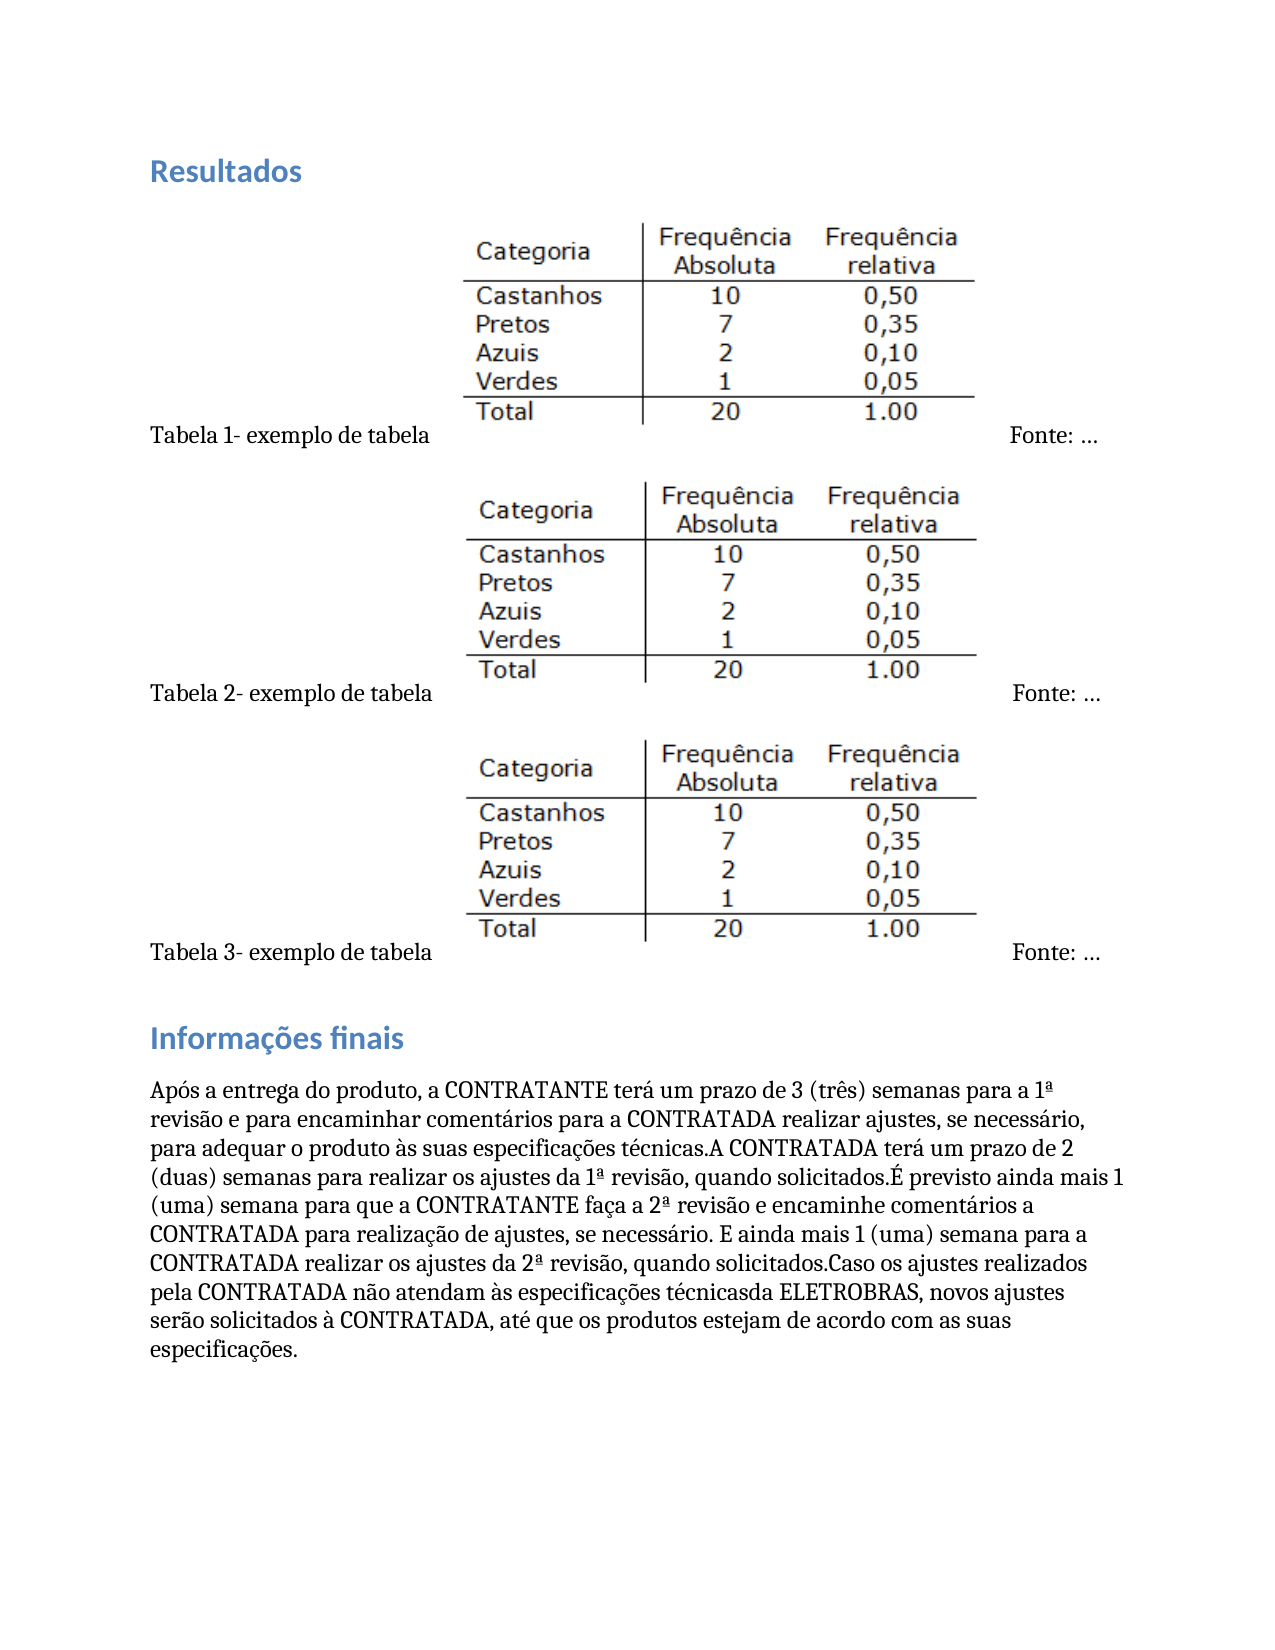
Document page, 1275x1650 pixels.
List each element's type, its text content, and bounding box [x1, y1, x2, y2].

subtitle Resultados [150, 150, 1125, 191]
text Após a entrega do produto, a CONTRATANTE terá um prazo de 3 (três) semanas para a 1ª revisão e para encaminhar comentários para a CONTRATADA realizar ajustes, se necessário, para adequar o produto às suas especificações técnicas.A CONTRATADA terá um prazo de 2 (duas) semanas para realizar os ajustes da 1ª revisão, quando solicitados.É previsto ainda mais 1 (uma) semana para que a CONTRATANTE faça a 2ª revisão e encaminhe comentários a CONTRATADA para realização de ajustes, se necessário. E ainda mais 1 (uma) semana para a CONTRATADA realizar os ajustes da 2ª revisão, quando solicitados.Caso os ajustes realizados pela CONTRATADA não atendam às especificações técnicasda ELETROBRAS, novos ajustes serão solicitados à CONTRATADA, até que os produtos estejam de acordo com as suas especificações. [150, 1076, 1125, 1364]
picture [454, 209, 985, 444]
picture [457, 726, 988, 961]
picture [457, 468, 988, 702]
subtitle Informações finais [150, 1017, 1125, 1057]
